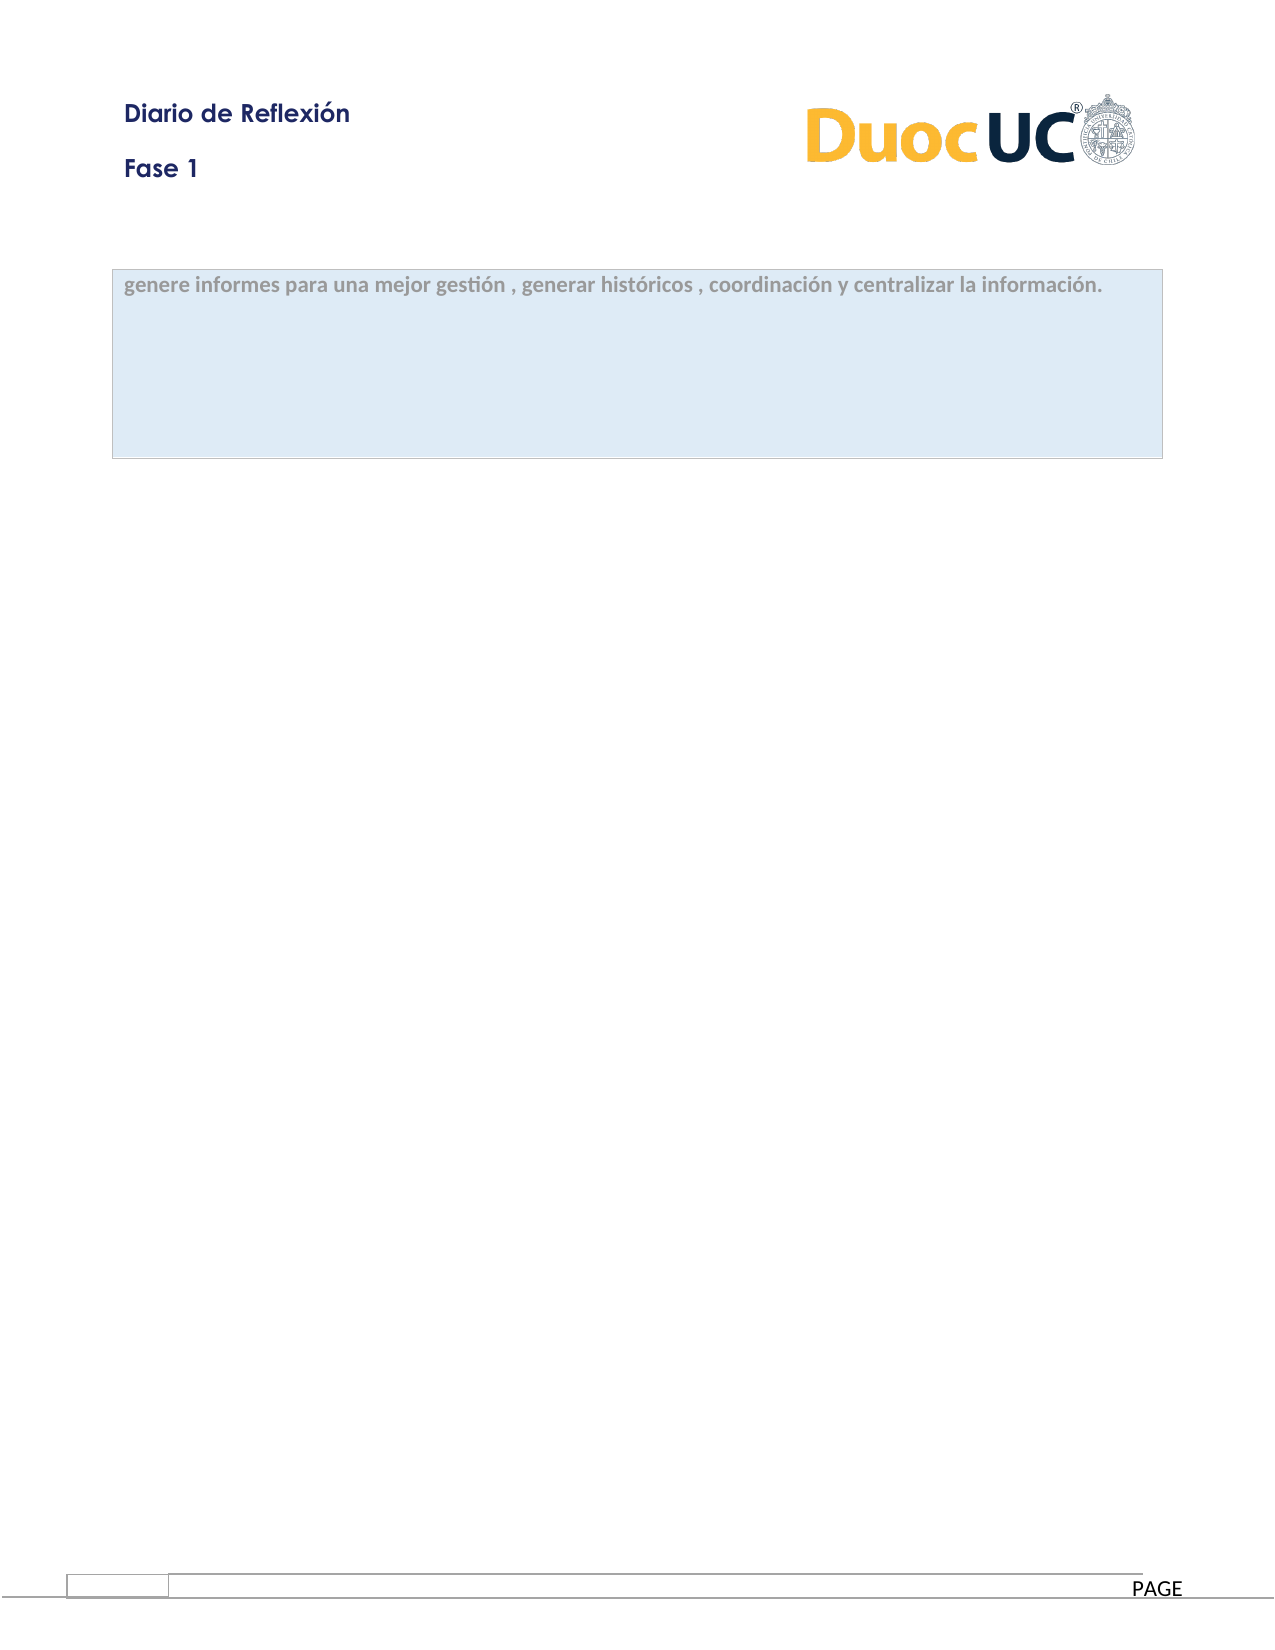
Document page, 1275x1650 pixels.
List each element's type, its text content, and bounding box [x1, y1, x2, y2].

picture [807, 94, 1135, 165]
